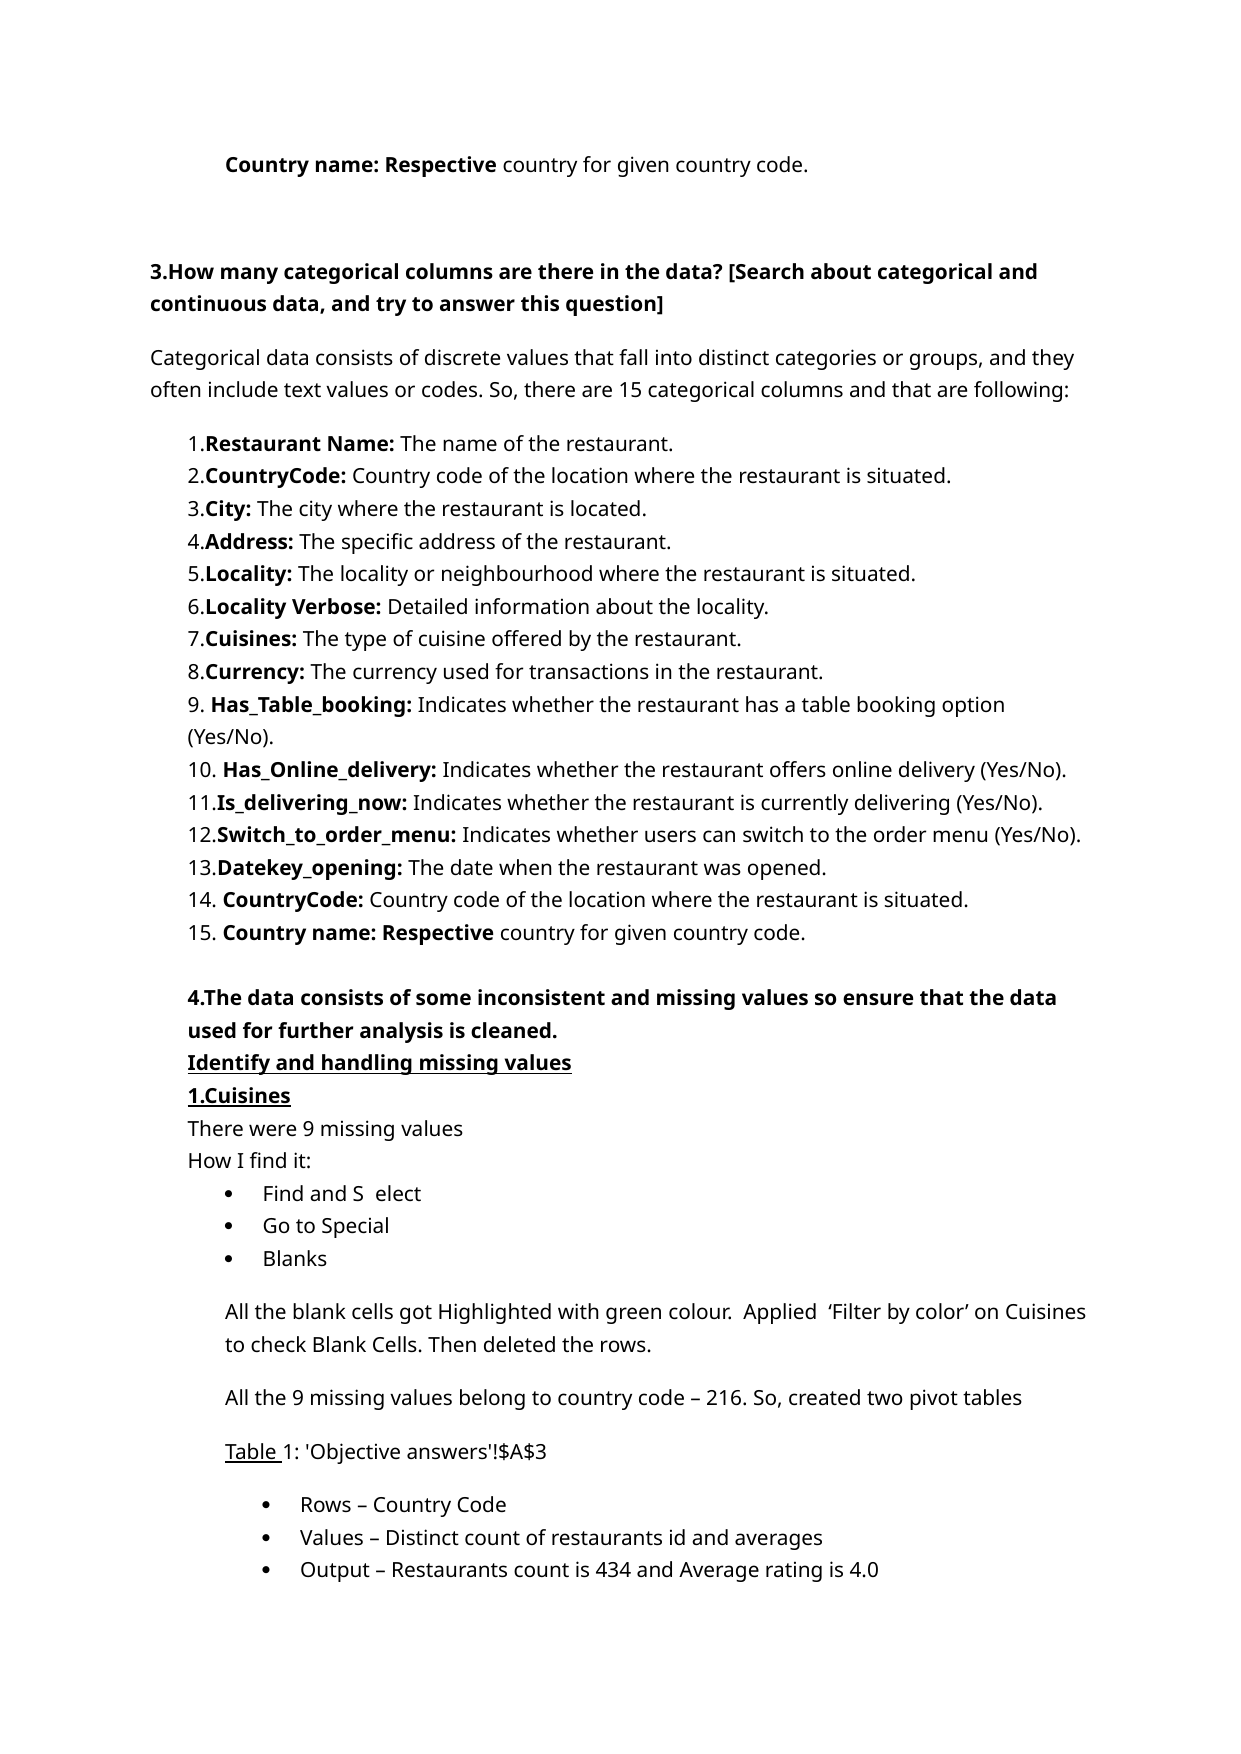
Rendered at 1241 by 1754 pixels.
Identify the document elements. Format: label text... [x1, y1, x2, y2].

list 2.CountryCode: Country code of the location where the restaurant is situated. [187, 462, 1090, 490]
list 15. Country name: Respective country for given country code. [187, 918, 1090, 946]
list 3.City: The city where the restaurant is located. [187, 494, 1090, 523]
text Categorical data consists of discrete values that fall into distinct categories or groups, and they often include text values or codes. So, there are 15 categorical columns and that are following: [150, 343, 1090, 404]
list How I find it: [187, 1146, 1090, 1175]
list 14. CountryCode: Country code of the location where the restaurant is situated. [187, 885, 1090, 914]
list Values – Distinct count of restaurants id and averages [262, 1523, 1090, 1551]
list Rows – Country Code [262, 1490, 1090, 1519]
list There were 9 missing values [187, 1114, 1090, 1142]
list 12.Switch_to_order_menu: Indicates whether users can switch to the order menu (Yes/No). [187, 820, 1090, 849]
text All the blank cells got Highlighted with green colour. Applied ‘Filter by color’ on Cuisines to check Blank Cells. Then deleted the rows. [225, 1297, 1090, 1358]
list 7.Cuisines: The type of cuisine offered by the restaurant. [187, 624, 1090, 653]
list 11.Is_delivering_now: Indicates whether the restaurant is currently delivering (Yes/No). [187, 788, 1090, 816]
list 13.Datekey_opening: The date when the restaurant was opened. [187, 853, 1090, 881]
list Find and S elect [225, 1179, 1090, 1207]
list Output – Restaurants count is 434 and Average rating is 4.0 [262, 1556, 1090, 1584]
list 1.Restaurant Name: The name of the restaurant. [187, 429, 1090, 457]
list 6.Locality Verbose: Detailed information about the locality. [187, 592, 1090, 620]
list Country name: Respective country for given country code. [225, 150, 1090, 178]
list 4.The data consists of some inconsistent and missing values so ensure that the data used for further analysis is cleaned. [187, 983, 1090, 1044]
list 5.Locality: The locality or neighbourhood where the restaurant is situated. [187, 559, 1090, 588]
list 9. Has_Table_booking: Indicates whether the restaurant has a table booking option (Yes/No). [187, 690, 1090, 751]
text All the 9 missing values belong to country code – 216. So, created two pivot tables [225, 1383, 1090, 1412]
text Table 1: 'Objective answers'!$A$3 [225, 1437, 1090, 1465]
list Identify and handling missing values [187, 1048, 1090, 1077]
list Blanks [225, 1244, 1090, 1272]
list 4.Address: The specific address of the restaurant. [187, 527, 1090, 555]
list 10. Has_Online_delivery: Indicates whether the restaurant offers online delivery (Yes/No). [187, 755, 1090, 783]
list Go to Special [225, 1211, 1090, 1240]
text 3.How many categorical columns are there in the data? [Search about categorical and continuous data, and try to answer this question] [150, 257, 1090, 318]
list 1.Cuisines [187, 1081, 1090, 1109]
list 8.Currency: The currency used for transactions in the restaurant. [187, 657, 1090, 686]
